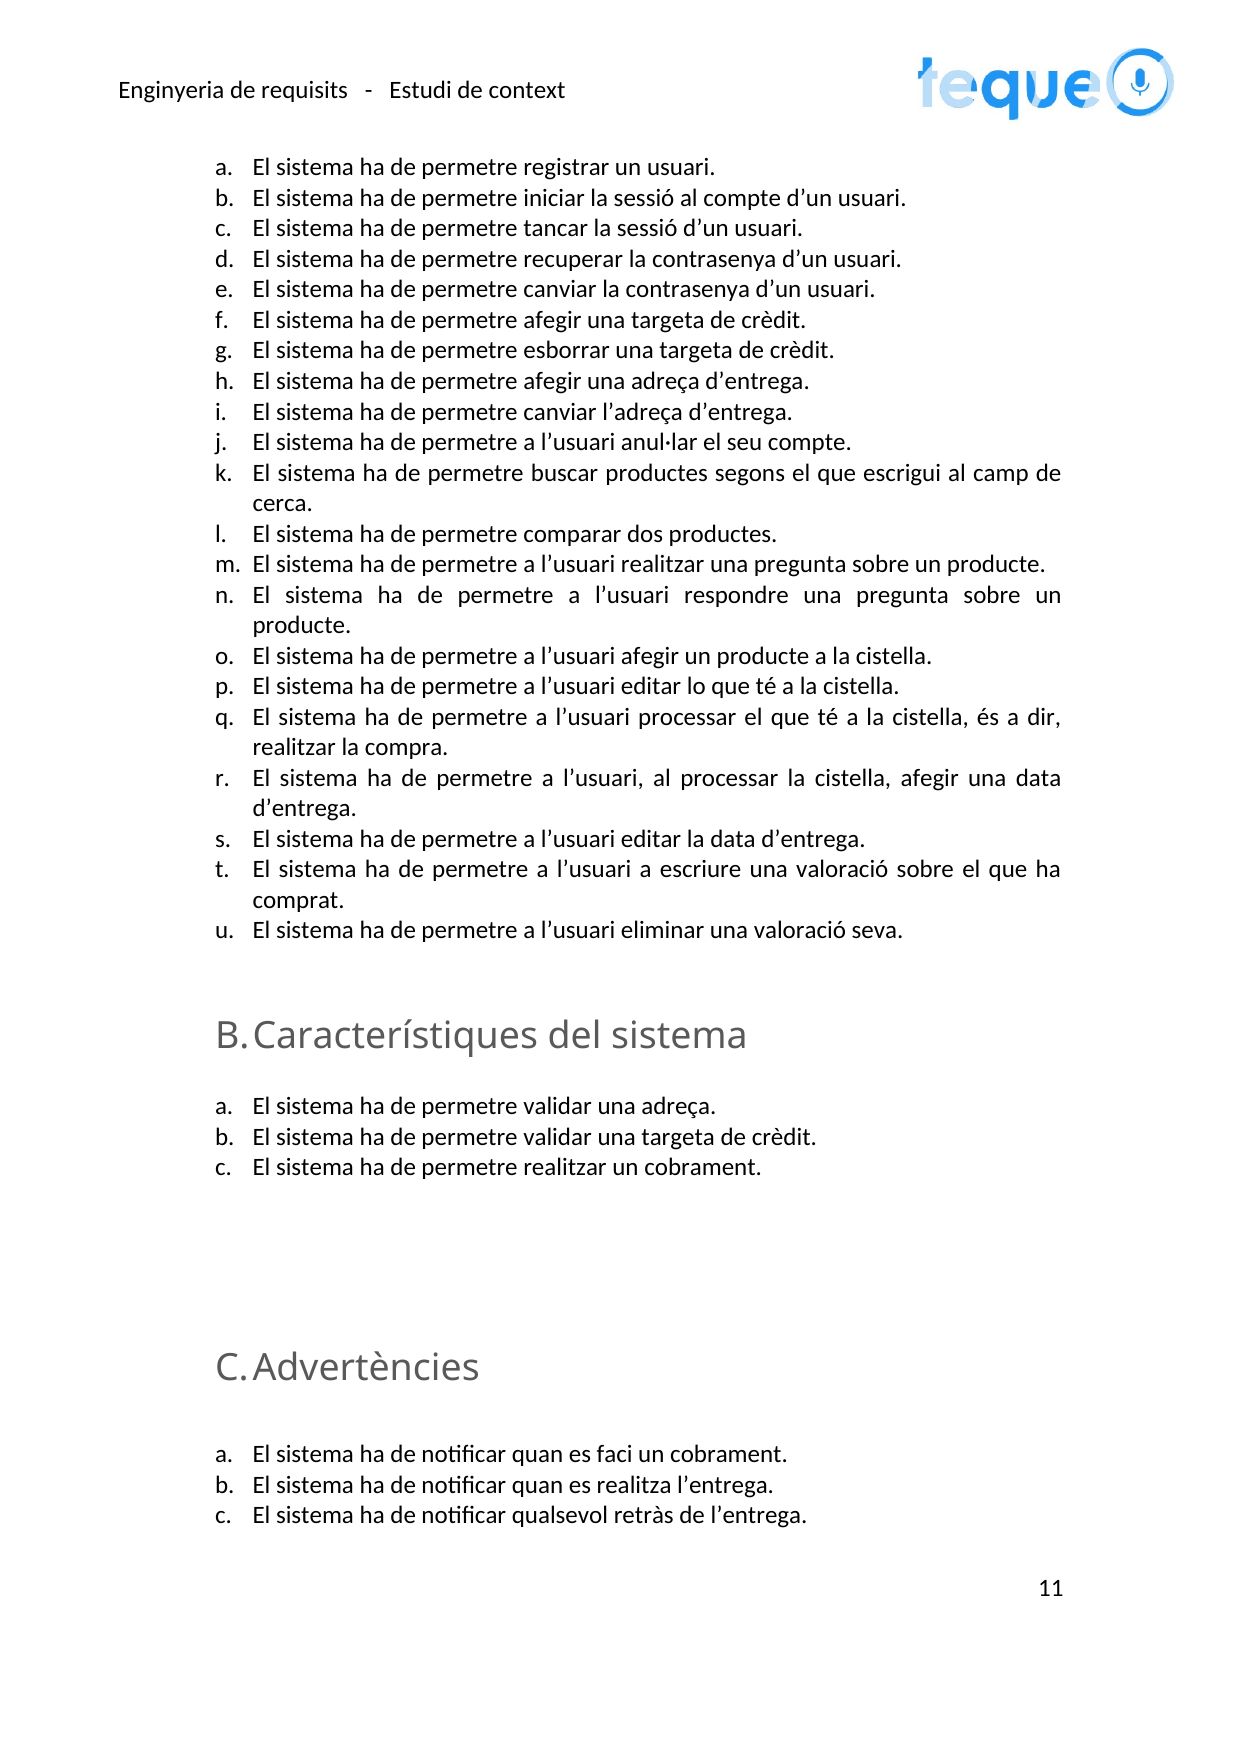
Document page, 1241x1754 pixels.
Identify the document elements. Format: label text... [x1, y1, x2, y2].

list El sistema ha de permetre validar una targeta de crèdit. [215, 1121, 1063, 1151]
list El sistema ha de permetre a l’usuari afegir un producte a la cistella. [215, 640, 1063, 670]
list El sistema ha de notificar quan es faci un cobrament. [215, 1438, 1063, 1469]
list El sistema ha de permetre iniciar la sessió al compte d’un usuari. [215, 182, 1063, 212]
list El sistema ha de permetre canviar l’adreça d’entrega. [215, 396, 1063, 426]
list El sistema ha de permetre afegir una targeta de crèdit. [215, 304, 1063, 334]
list El sistema ha de permetre registrar un usuari. [215, 151, 1063, 182]
subtitle Advertències [215, 1340, 1063, 1391]
list El sistema ha de notificar qualsevol retràs de l’entrega. [215, 1499, 1063, 1530]
list El sistema ha de permetre validar una adreça. [215, 1090, 1063, 1121]
list El sistema ha de permetre canviar la contrasenya d’un usuari. [215, 273, 1063, 304]
list El sistema ha de permetre a l’usuari eliminar una valoració seva. [215, 914, 1063, 945]
list El sistema ha de permetre buscar productes segons el que escrigui al camp de cerca. [215, 457, 1063, 518]
list El sistema ha de permetre a l’usuari anul·lar el seu compte. [215, 426, 1063, 457]
list El sistema ha de permetre a l’usuari respondre una pregunta sobre un producte. [215, 579, 1063, 640]
picture [915, 39, 1194, 127]
list El sistema ha de notificar quan es realitza l’entrega. [215, 1469, 1063, 1499]
list El sistema ha de permetre a l’usuari editar la data d’entrega. [215, 823, 1063, 853]
list El sistema ha de permetre a l’usuari a escriure una valoració sobre el que ha comprat. [215, 853, 1063, 914]
list El sistema ha de permetre a l’usuari, al processar la cistella, afegir una data d’entrega. [215, 762, 1063, 823]
list El sistema ha de permetre a l’usuari processar el que té a la cistella, és a dir, realitzar la compra. [215, 701, 1063, 762]
list El sistema ha de permetre a l’usuari editar lo que té a la cistella. [215, 670, 1063, 701]
list El sistema ha de permetre realitzar un cobrament. [215, 1151, 1063, 1182]
list El sistema ha de permetre afegir una adreça d’entrega. [215, 365, 1063, 396]
list El sistema ha de permetre recuperar la contrasenya d’un usuari. [215, 243, 1063, 273]
list El sistema ha de permetre esborrar una targeta de crèdit. [215, 334, 1063, 365]
list El sistema ha de permetre comparar dos productes. [215, 518, 1063, 548]
list El sistema ha de permetre tancar la sessió d’un usuari. [215, 212, 1063, 243]
list El sistema ha de permetre a l’usuari realitzar una pregunta sobre un producte. [215, 548, 1063, 579]
subtitle Característiques del sistema [215, 1009, 1063, 1060]
